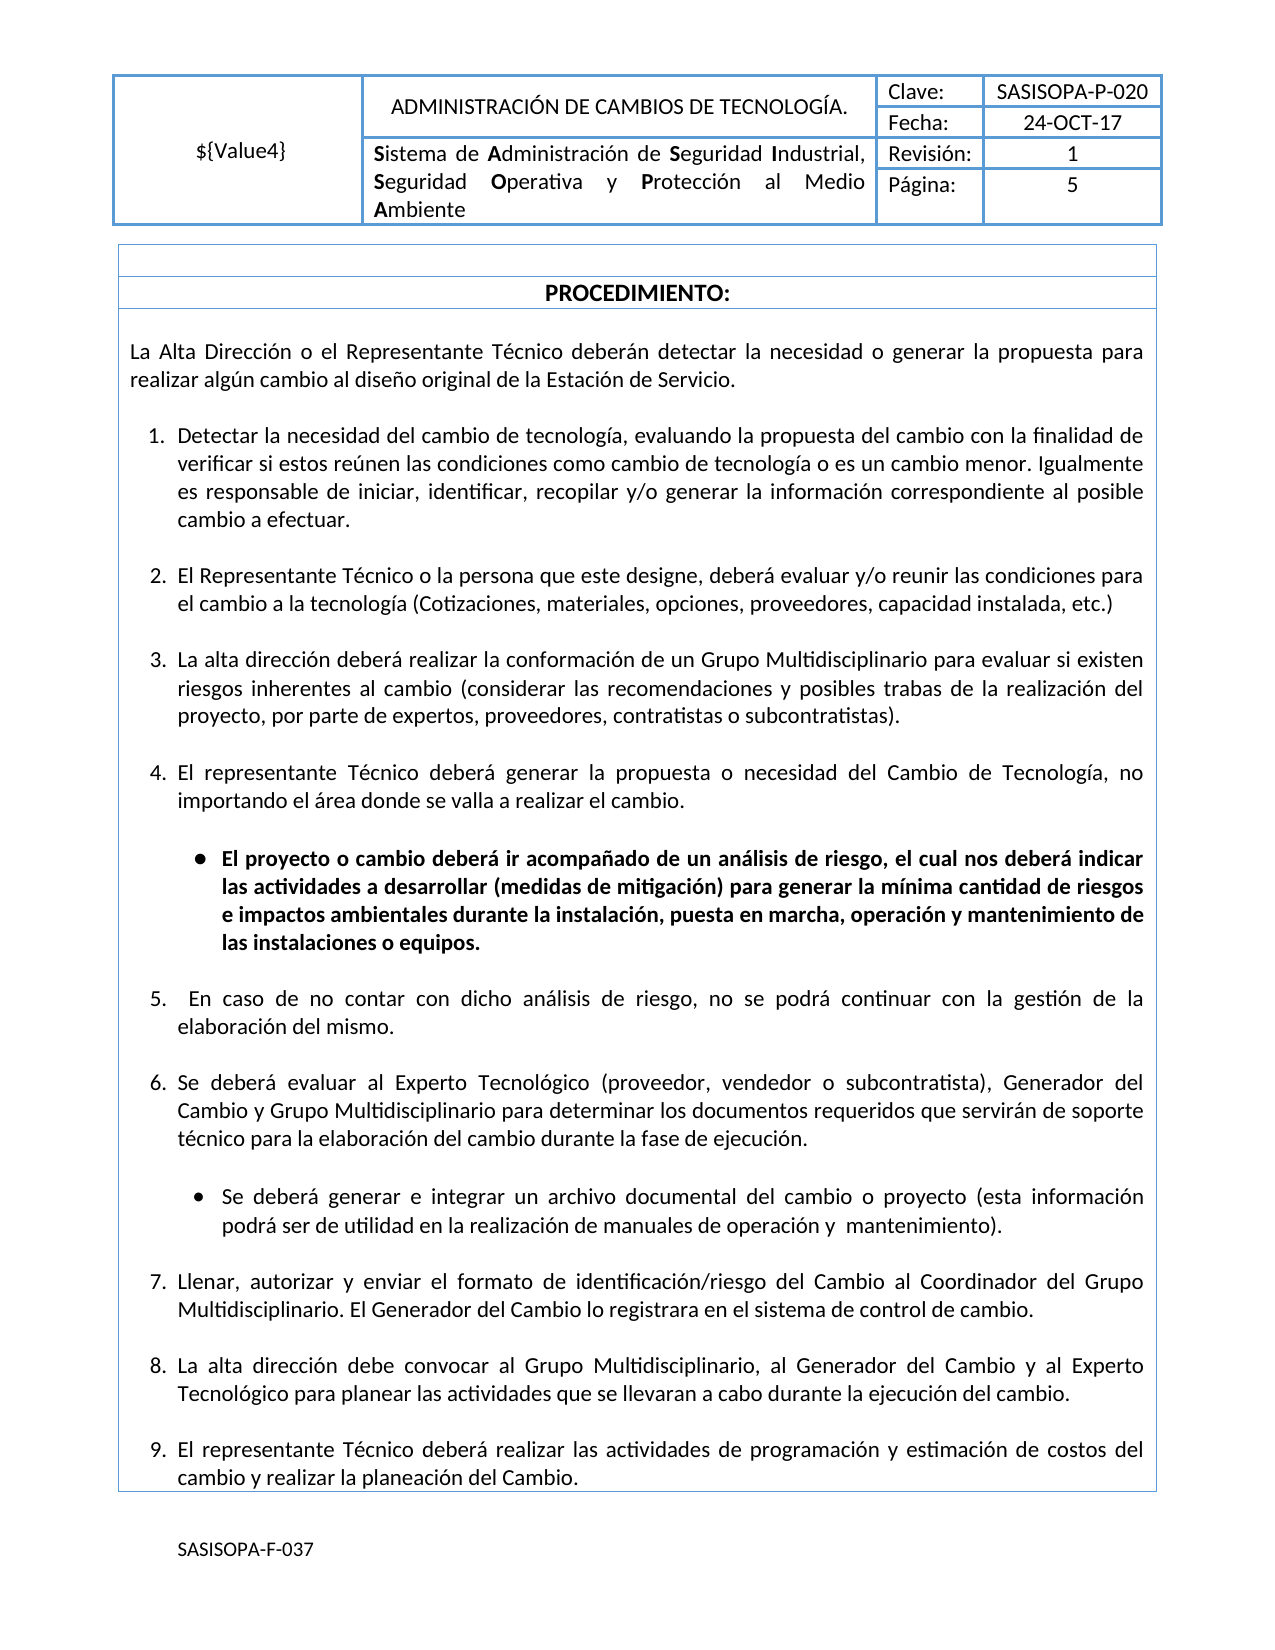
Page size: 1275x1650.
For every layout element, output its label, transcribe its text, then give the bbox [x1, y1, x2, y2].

table_cell [119, 245, 1156, 276]
table_cell PROCEDIMIENTO: [119, 277, 1156, 308]
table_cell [119, 309, 1156, 1491]
